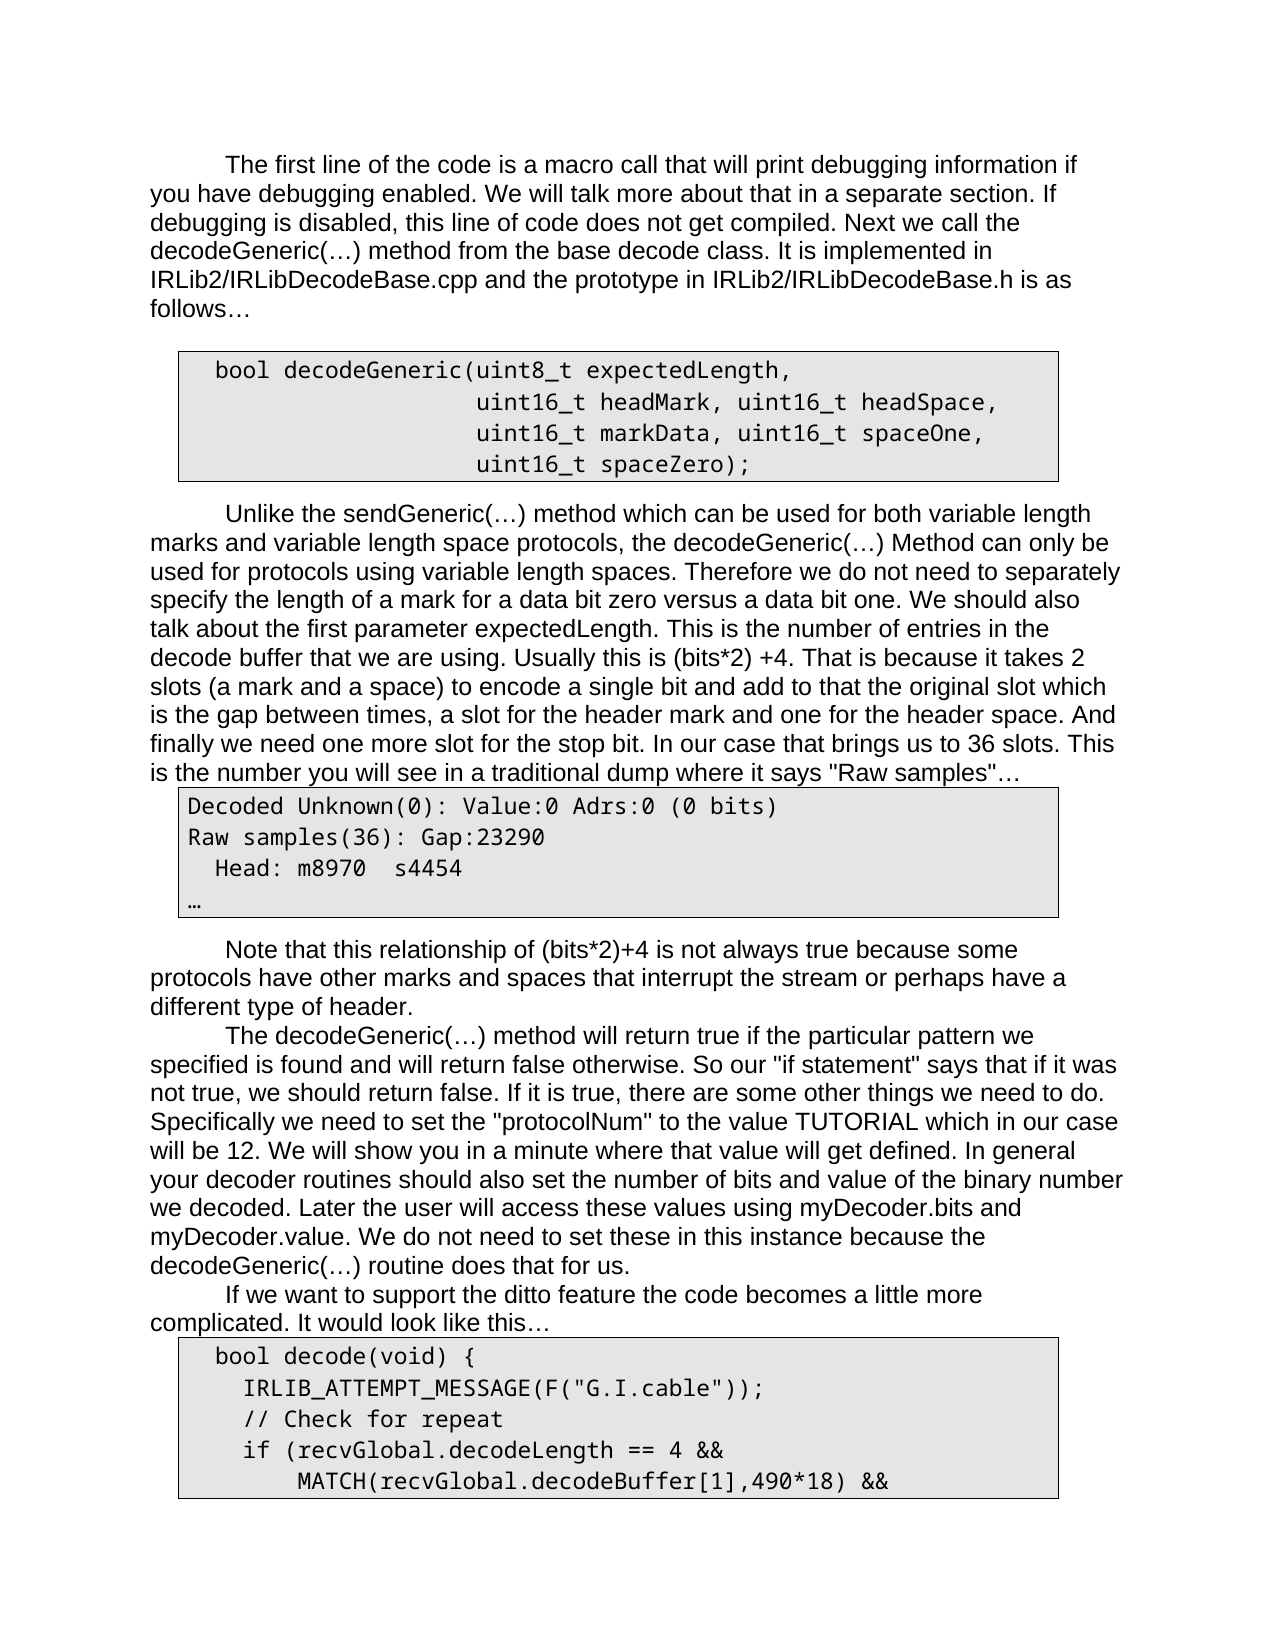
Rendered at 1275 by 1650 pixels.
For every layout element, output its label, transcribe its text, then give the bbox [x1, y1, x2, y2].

text Decoded Unknown(0): Value:0 Adrs:0 (0 bits) [179, 788, 1058, 818]
text Raw samples(36): Gap:23290 [179, 818, 1058, 849]
text uint16_t headMark, uint16_t headSpace, [179, 382, 1058, 414]
text Head: m8970 s4454 … [179, 849, 1058, 917]
text Unlike the sendGeneric(…) method which can be used for both variable length marks and variable length space protocols, the decodeGeneric(…) Method can only be used for protocols using variable length spaces. Therefore we do not need to separately specify the length of a mark for a data bit zero versus a data bit one. We should also talk about the first parameter expectedLength. This is the number of entries in the decode buffer that we are using. Usually this is (bits*2) +4. That is because it takes 2 slots (a mark and a space) to encode a single bit and add to that the original slot which is the gap between times, a slot for the header mark and one for the header space. And finally we need one more slot for the stop bit. In our case that brings us to 36 slots. This is the number you will see in a traditional dump where it says "Raw samples"… [150, 499, 1125, 787]
text MATCH(recvGlobal.decodeBuffer[1],490*18) && [179, 1462, 1058, 1498]
text uint16_t markData, uint16_t spaceOne, [179, 414, 1058, 445]
text Note that this relationship of (bits*2)+4 is not always true because some protocols have other marks and spaces that interrupt the stream or perhaps have a different type of header. [150, 934, 1125, 1021]
text if (recvGlobal.decodeLength == 4 && [179, 1431, 1058, 1462]
text If we want to support the ditto feature the code becomes a little more complicated. It would look like this… [150, 1279, 1125, 1337]
text bool decode(void) { [179, 1338, 1058, 1368]
text uint16_t spaceZero); [179, 445, 1058, 481]
text bool decodeGeneric(uint8_t expectedLength, [179, 352, 1058, 382]
text IRLIB_ATTEMPT_MESSAGE(F("G.I.cable")); [179, 1368, 1058, 1399]
text The decodeGeneric(…) method will return true if the particular pattern we specified is found and will return false otherwise. So our "if statement" says that if it was not true, we should return false. If it is true, there are some other things we need to do. Specifically we need to set the "protocolNum" to the value TUTORIAL which in our case will be 12. We will show you in a minute where that value will get defined. In general your decoder routines should also set the number of bits and value of the binary number we decoded. Later the user will access these values using myDecoder.bits and myDecoder.value. We do not need to set these in this instance because the decodeGeneric(…) routine does that for us. [150, 1021, 1125, 1279]
text // Check for repeat [179, 1399, 1058, 1431]
text The first line of the code is a macro call that will print debugging information if you have debugging enabled. We will talk more about that in a separate section. If debugging is disabled, this line of code does not get compiled. Next we call the decodeGeneric(…) method from the base decode class. It is implemented in IRLib2/IRLibDecodeBase.cpp and the prototype in IRLib2/IRLibDecodeBase.h is as follows… [150, 150, 1125, 322]
